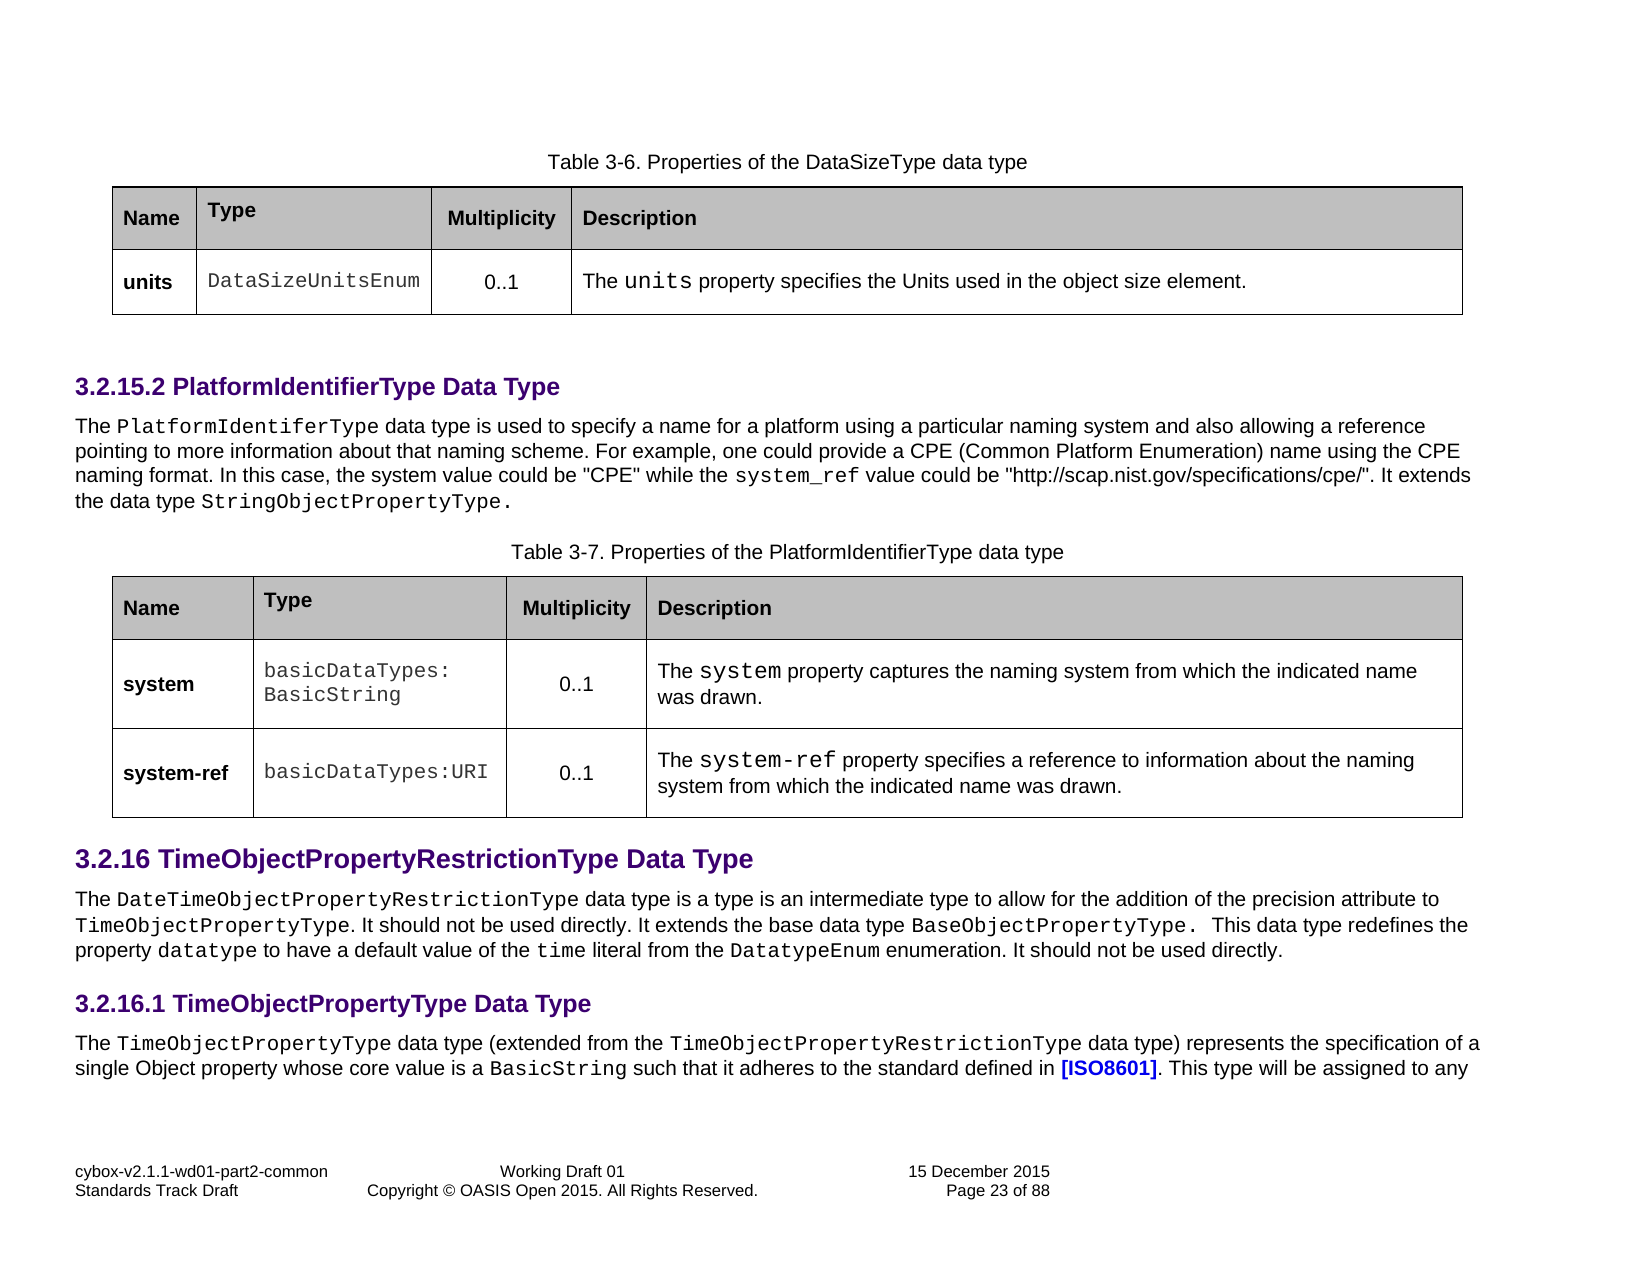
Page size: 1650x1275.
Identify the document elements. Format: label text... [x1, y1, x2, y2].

text The PlatformIdentiferType data type is used to specify a name for a platform using a particular naming system and also allowing a reference pointing to more information about that naming scheme. For example, one could provide a CPE (Common Platform Enumeration) name using the CPE naming format. In this case, the system value could be "CPE" while the system_ref value could be "http://scap.nist.gov/specifications/cpe/". It extends the data type StringObjectPropertyType. [75, 413, 1500, 515]
subtitle TimeObjectPropertyType Data Type [75, 989, 1500, 1018]
table_header Multiplicity [432, 188, 571, 249]
table_header Type [197, 188, 431, 249]
table_cell The system property captures the naming system from which the indicated name was drawn. [647, 640, 1462, 728]
table_cell units [113, 250, 196, 314]
table_cell system [113, 640, 253, 728]
table_header Type [254, 577, 506, 639]
table_cell 0..1 [432, 250, 571, 314]
table_cell 0..1 [507, 729, 646, 817]
table_header Description [572, 188, 1462, 249]
subtitle TimeObjectPropertyRestrictionType Data Type [75, 843, 1500, 874]
table_header Name [113, 577, 253, 639]
text The DateTimeObjectPropertyRestrictionType data type is a type is an intermediate type to allow for the addition of the precision attribute to TimeObjectPropertyType. It should not be used directly. It extends the base data type BaseObjectPropertyType. This data type redefines the property datatype to have a default value of the time literal from the DatatypeEnum enumeration. It should not be used directly. [75, 887, 1500, 964]
table_cell system-ref [113, 729, 253, 817]
table_cell 0..1 [507, 640, 646, 728]
table_cell The system-ref property specifies a reference to information about the naming system from which the indicated name was drawn. [647, 729, 1462, 817]
table_header Description [647, 577, 1462, 639]
table_cell basicDataTypes: BasicString [254, 640, 506, 728]
table_cell The units property specifies the Units used in the object size element. [572, 250, 1462, 314]
table_cell DataSizeUnitsEnum [197, 250, 431, 314]
subtitle PlatformIdentifierType Data Type [75, 372, 1500, 401]
table_cell basicDataTypes:URI [254, 729, 506, 817]
table_header Name [113, 188, 196, 249]
table_header Multiplicity [507, 577, 646, 639]
